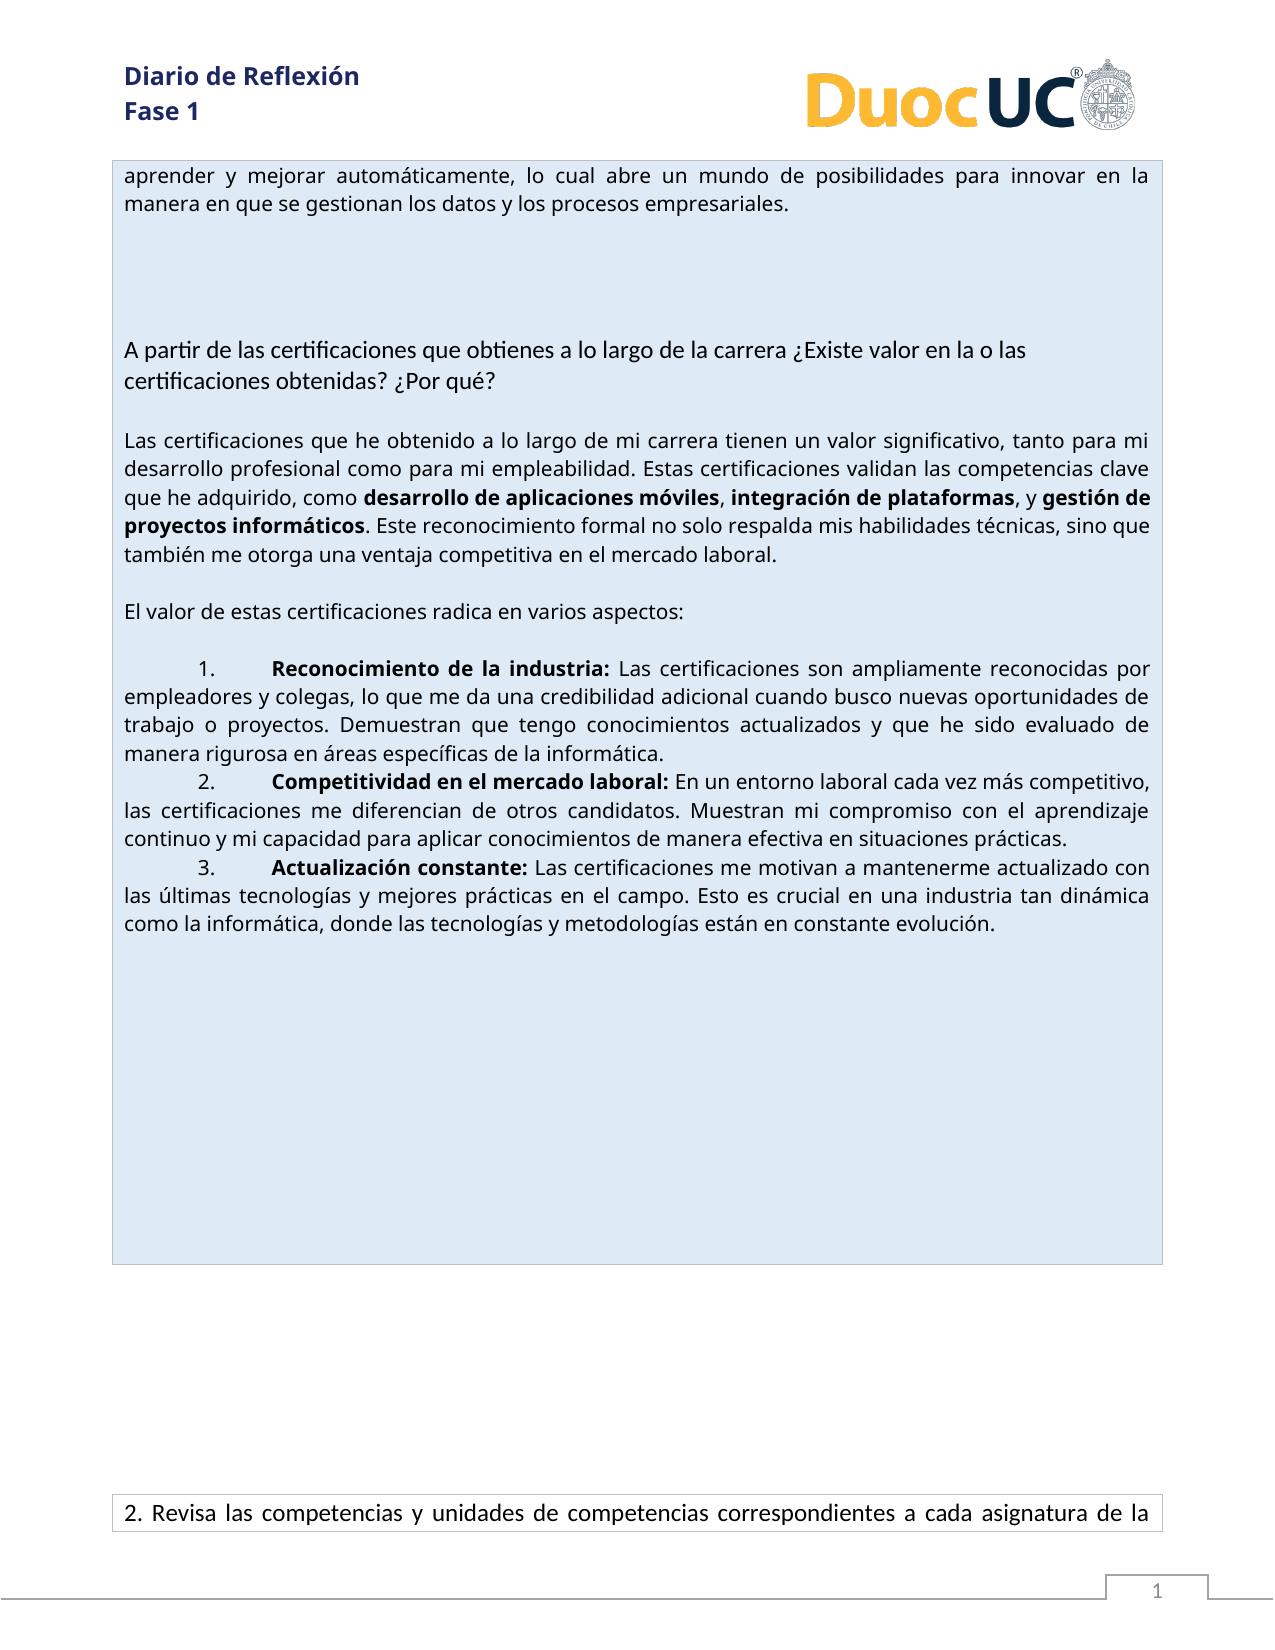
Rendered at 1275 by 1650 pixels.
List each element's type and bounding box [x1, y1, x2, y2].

table_cell [113, 161, 1162, 1264]
picture [807, 59, 1135, 130]
table_header [113, 1495, 1162, 1531]
